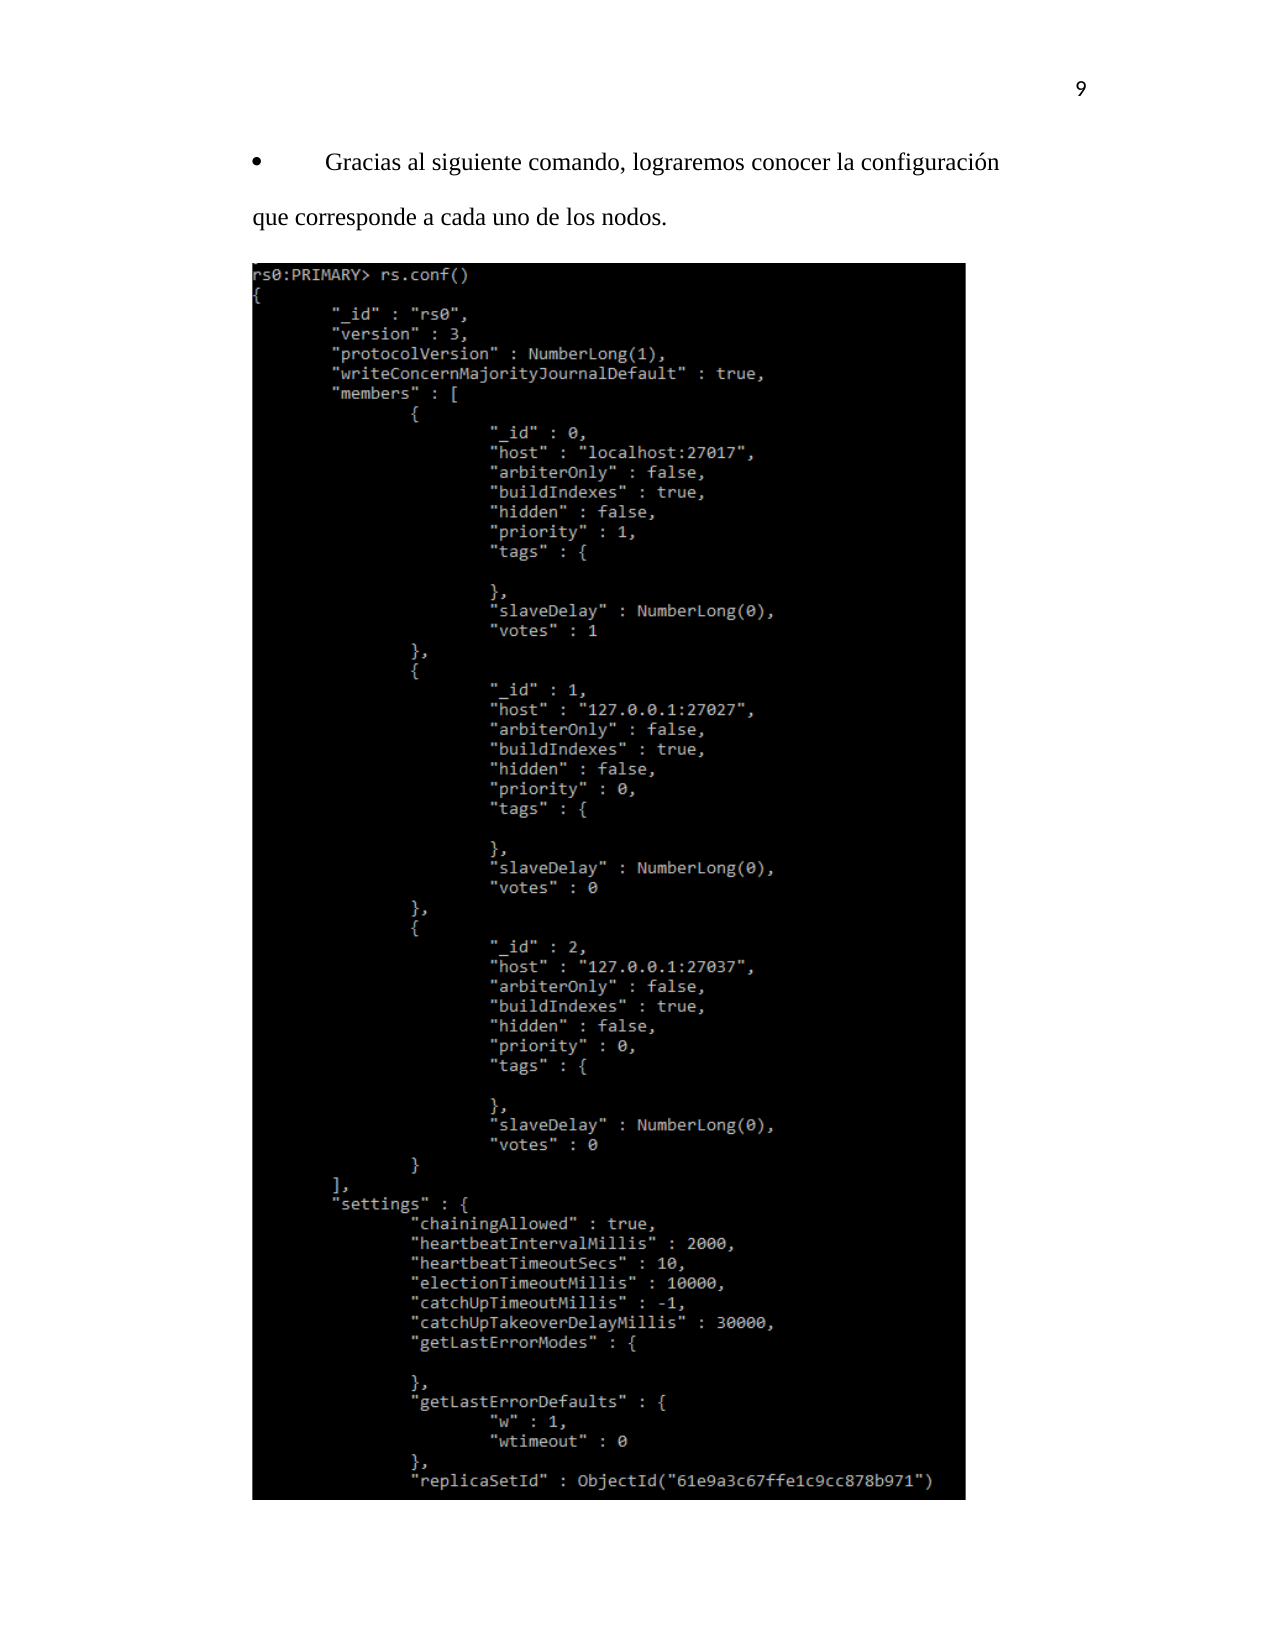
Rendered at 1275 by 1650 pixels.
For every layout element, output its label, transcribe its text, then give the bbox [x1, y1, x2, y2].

list Gracias al siguiente comando, lograremos conocer la configuración que corresponde a cada uno de los nodos. [252, 147, 1042, 231]
picture [252, 263, 966, 1500]
